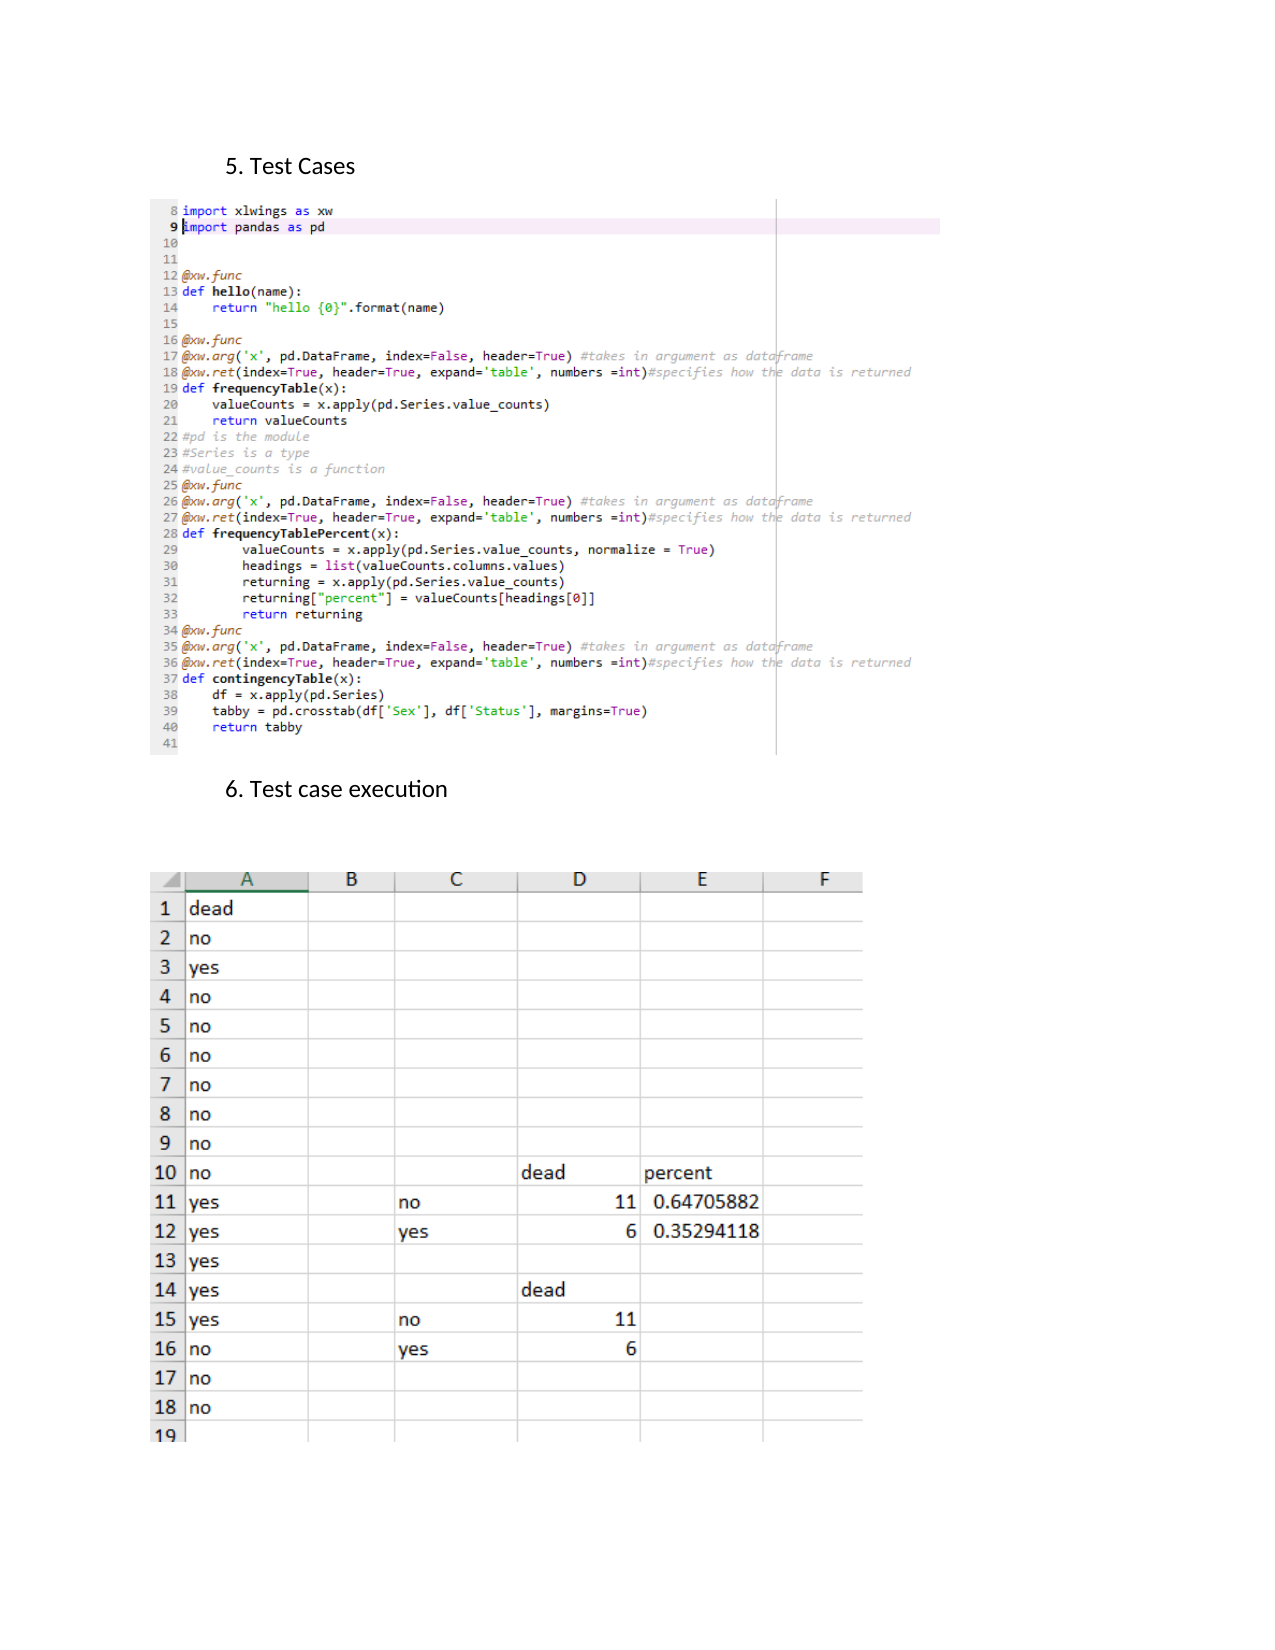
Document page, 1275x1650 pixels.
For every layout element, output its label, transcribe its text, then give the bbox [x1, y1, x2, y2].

picture [150, 199, 940, 755]
text 5. Test Cases [150, 150, 1125, 181]
text 6. Test case execution [150, 773, 1125, 804]
picture [150, 872, 863, 1442]
